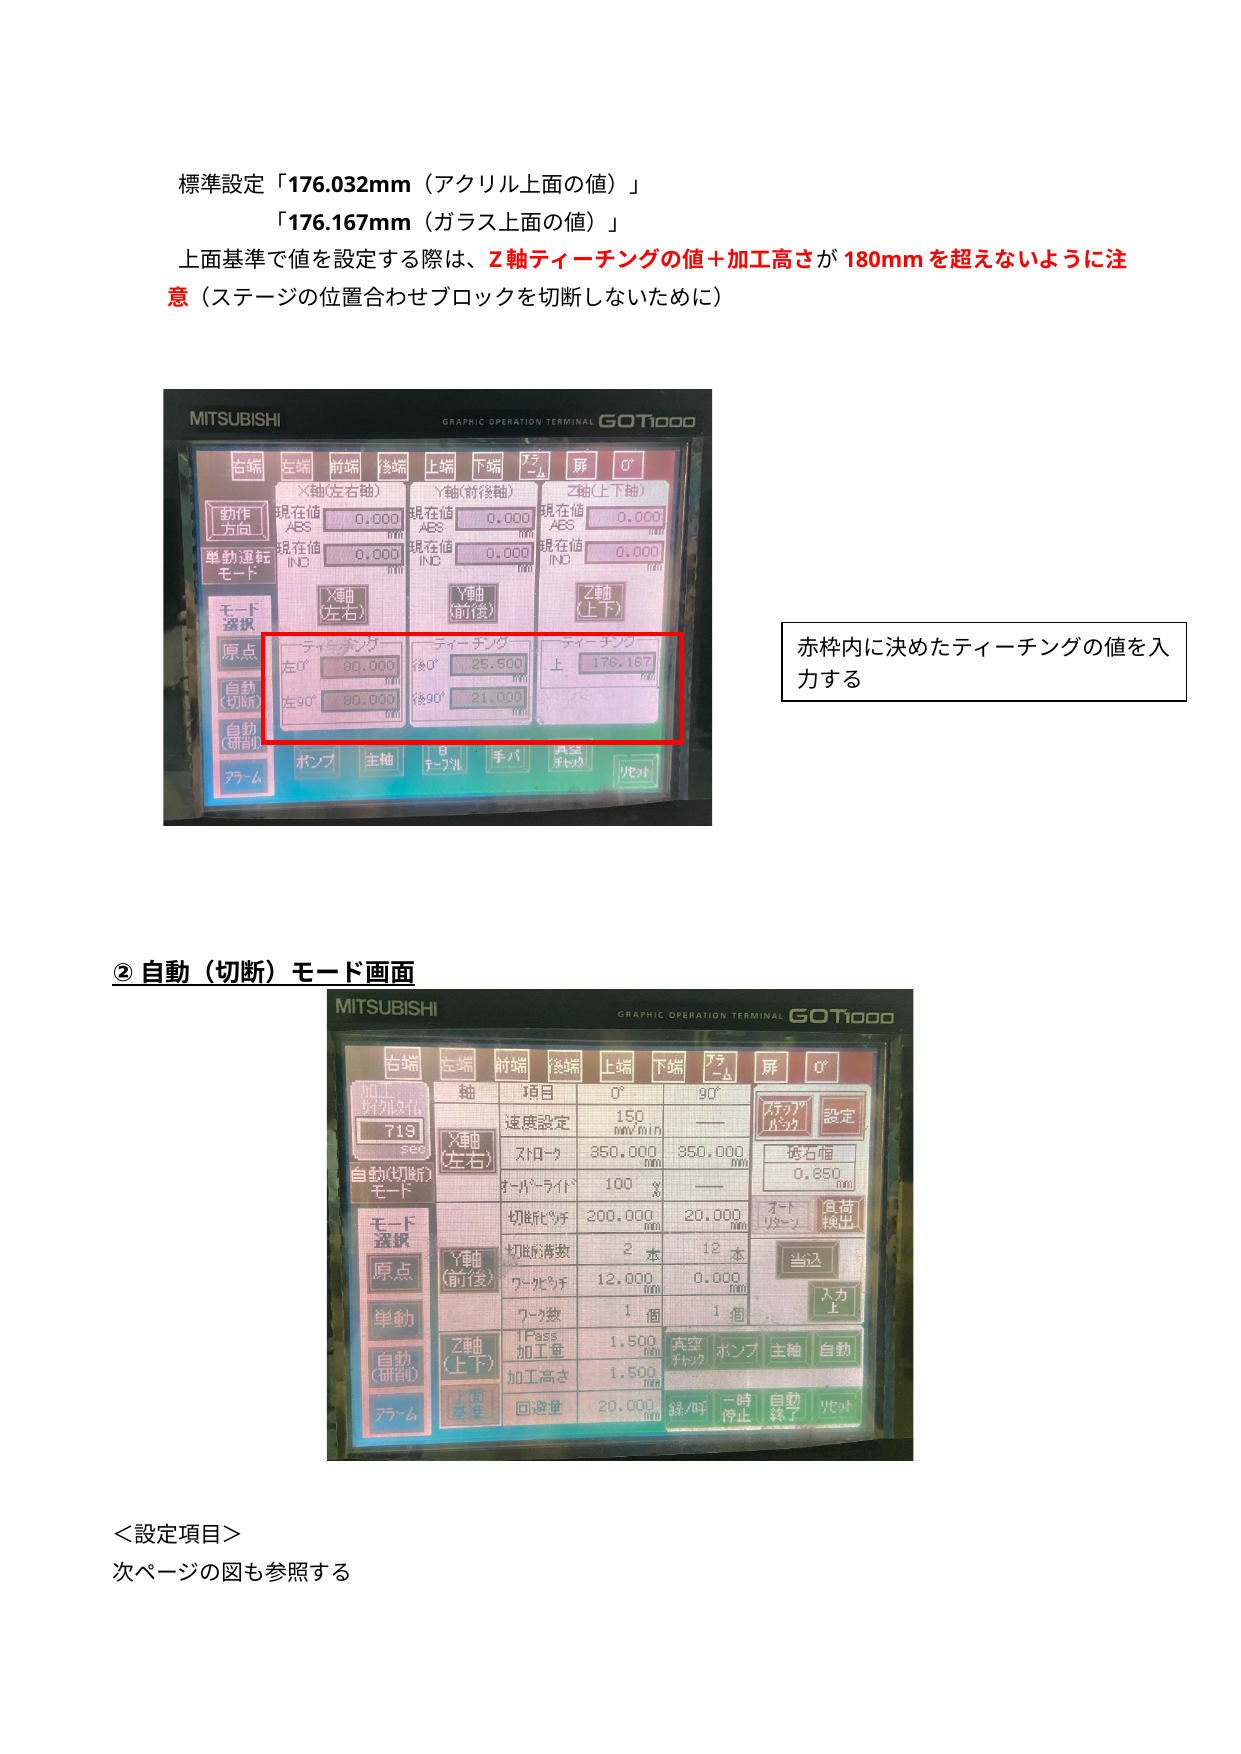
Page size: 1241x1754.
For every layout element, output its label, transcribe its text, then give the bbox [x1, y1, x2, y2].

text 上面基準で値を設定する際は、Z軸ティーチングの値＋加工高さが180mmを超えないように注意（ステージの位置合わせブロックを切断しないために） [167, 239, 1128, 314]
text ② 自動（切断）モード画面 [112, 952, 1128, 989]
text 標準設定「176.032mm（アクリル上面の値）」 [112, 164, 1128, 202]
text ＜設定項目＞ [112, 1514, 1128, 1552]
text 次ページの図も参照する [112, 1552, 1128, 1589]
text 「176.167mm（ガラス上面の値）」 [112, 202, 1128, 239]
picture [163, 389, 713, 826]
picture [326, 989, 914, 1461]
